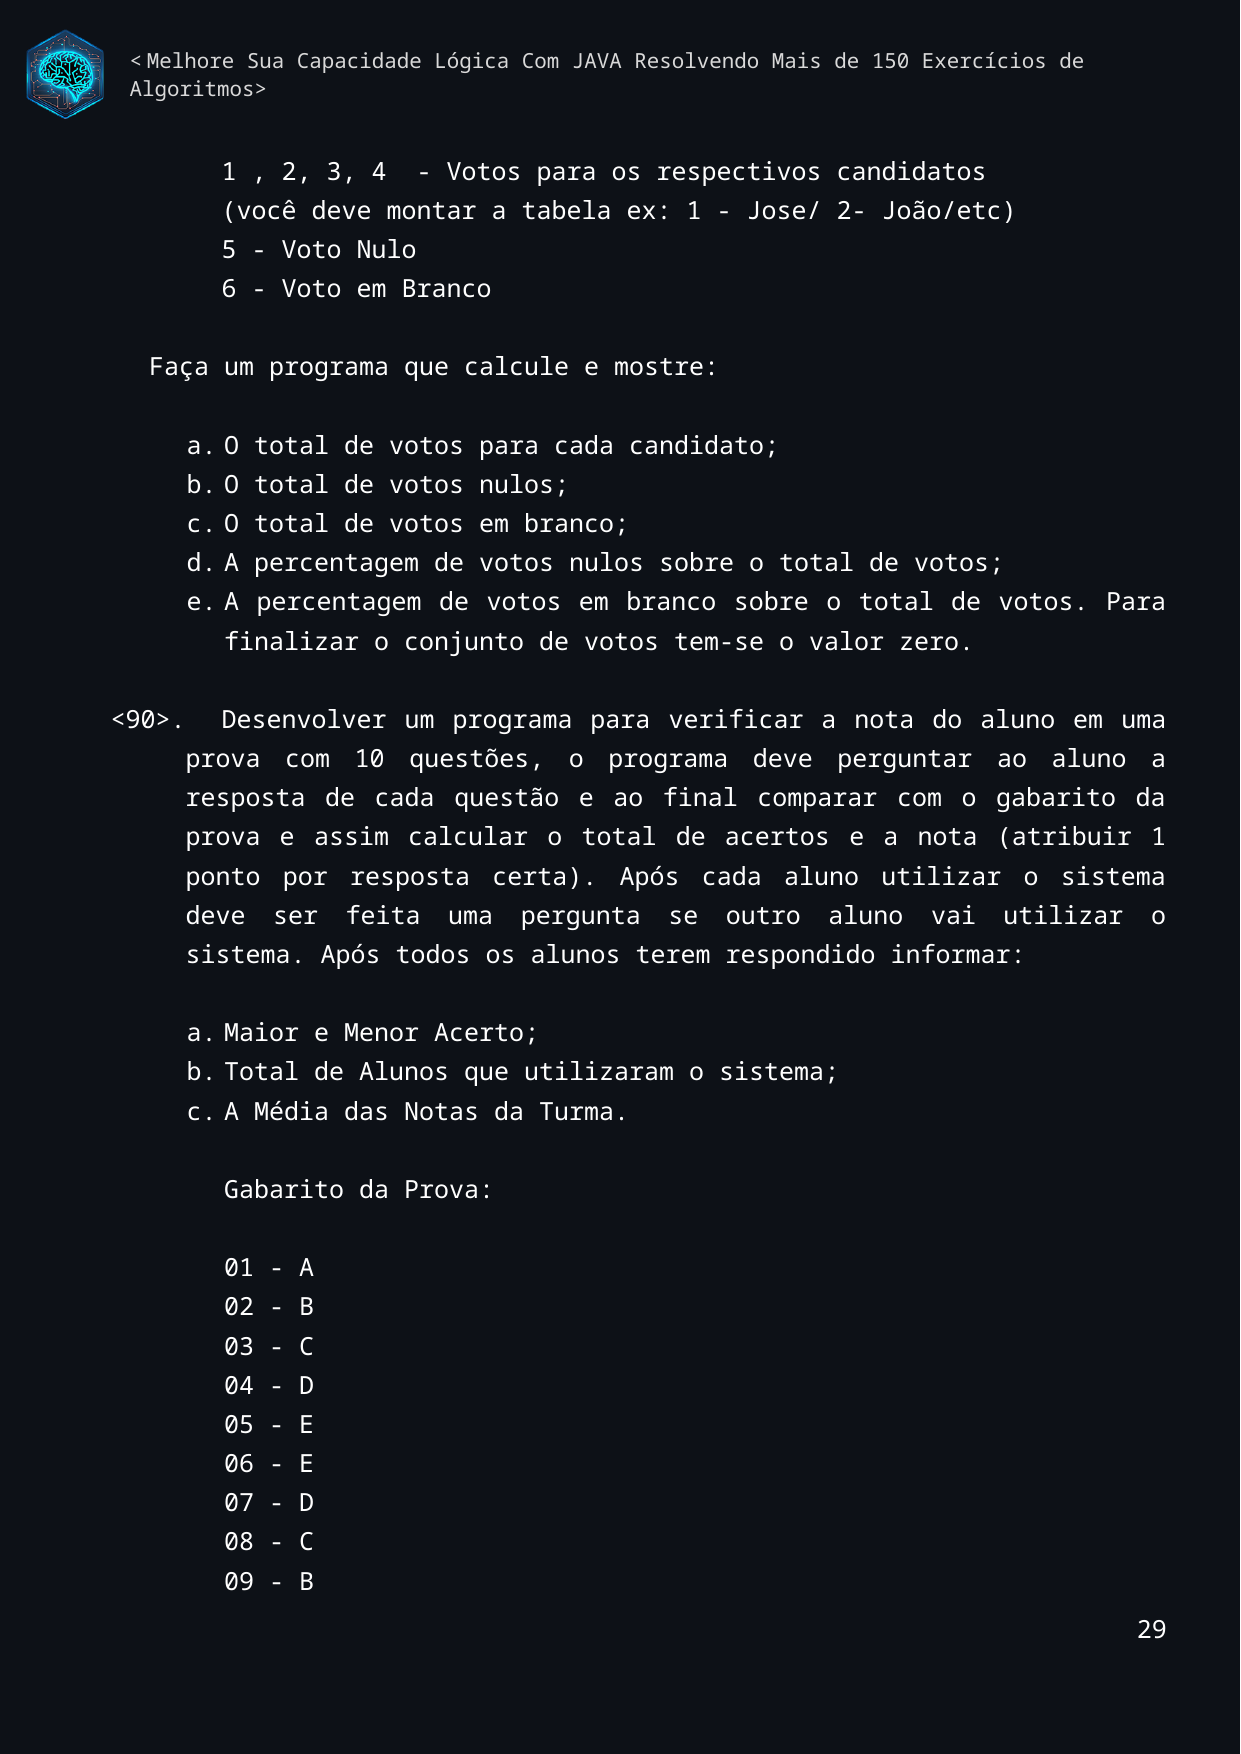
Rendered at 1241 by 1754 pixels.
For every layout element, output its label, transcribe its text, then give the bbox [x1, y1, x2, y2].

list O total de votos para cada candidato; [186, 427, 1167, 461]
list O total de votos nulos; [186, 466, 1167, 501]
list 02 - B [224, 1289, 1167, 1323]
list A percentagem de votos em branco sobre o total de votos. Para finalizar o conjunto de votos tem-se o valor zero. [186, 584, 1167, 657]
list O total de votos em branco; [186, 506, 1167, 540]
list Maior e Menor Acerto; [186, 1015, 1167, 1049]
list 04 - D [224, 1367, 1167, 1401]
list 5 - Voto Nulo [221, 231, 1167, 266]
list Faça um programa que calcule e mostre: [149, 349, 1167, 383]
list 09 - B [224, 1563, 1167, 1597]
list 07 - D [224, 1485, 1167, 1519]
list (você deve montar a tabela ex: 1 - Jose/ 2- João/etc) [221, 192, 1167, 226]
list A percentagem de votos nulos sobre o total de votos; [186, 545, 1167, 579]
list 06 - E [224, 1446, 1167, 1480]
list 01 - A [224, 1250, 1167, 1284]
list 08 - C [224, 1524, 1167, 1558]
list 05 - E [224, 1406, 1167, 1441]
list 03 - C [224, 1328, 1167, 1362]
list Total de Alunos que utilizaram o sistema; [186, 1054, 1167, 1088]
list Desenvolver um programa para verificar a nota do aluno em uma prova com 10 questões, o programa deve perguntar ao aluno a resposta de cada questão e ao final comparar com o gabarito da prova e assim calcular o total de acertos e a nota (atribuir 1 ponto por resposta certa). Após cada aluno utilizar o sistema deve ser feita uma pergunta se outro aluno vai utilizar o sistema. Após todos os alunos terem respondido informar: [110, 701, 1167, 971]
list 1 , 2, 3, 4 - Votos para os respectivos candidatos [221, 153, 1167, 187]
list 6 - Voto em Branco [221, 271, 1167, 305]
picture [26, 29, 104, 119]
list A Média das Notas da Turma. [186, 1093, 1167, 1127]
list Gabarito da Prova: [224, 1171, 1167, 1206]
